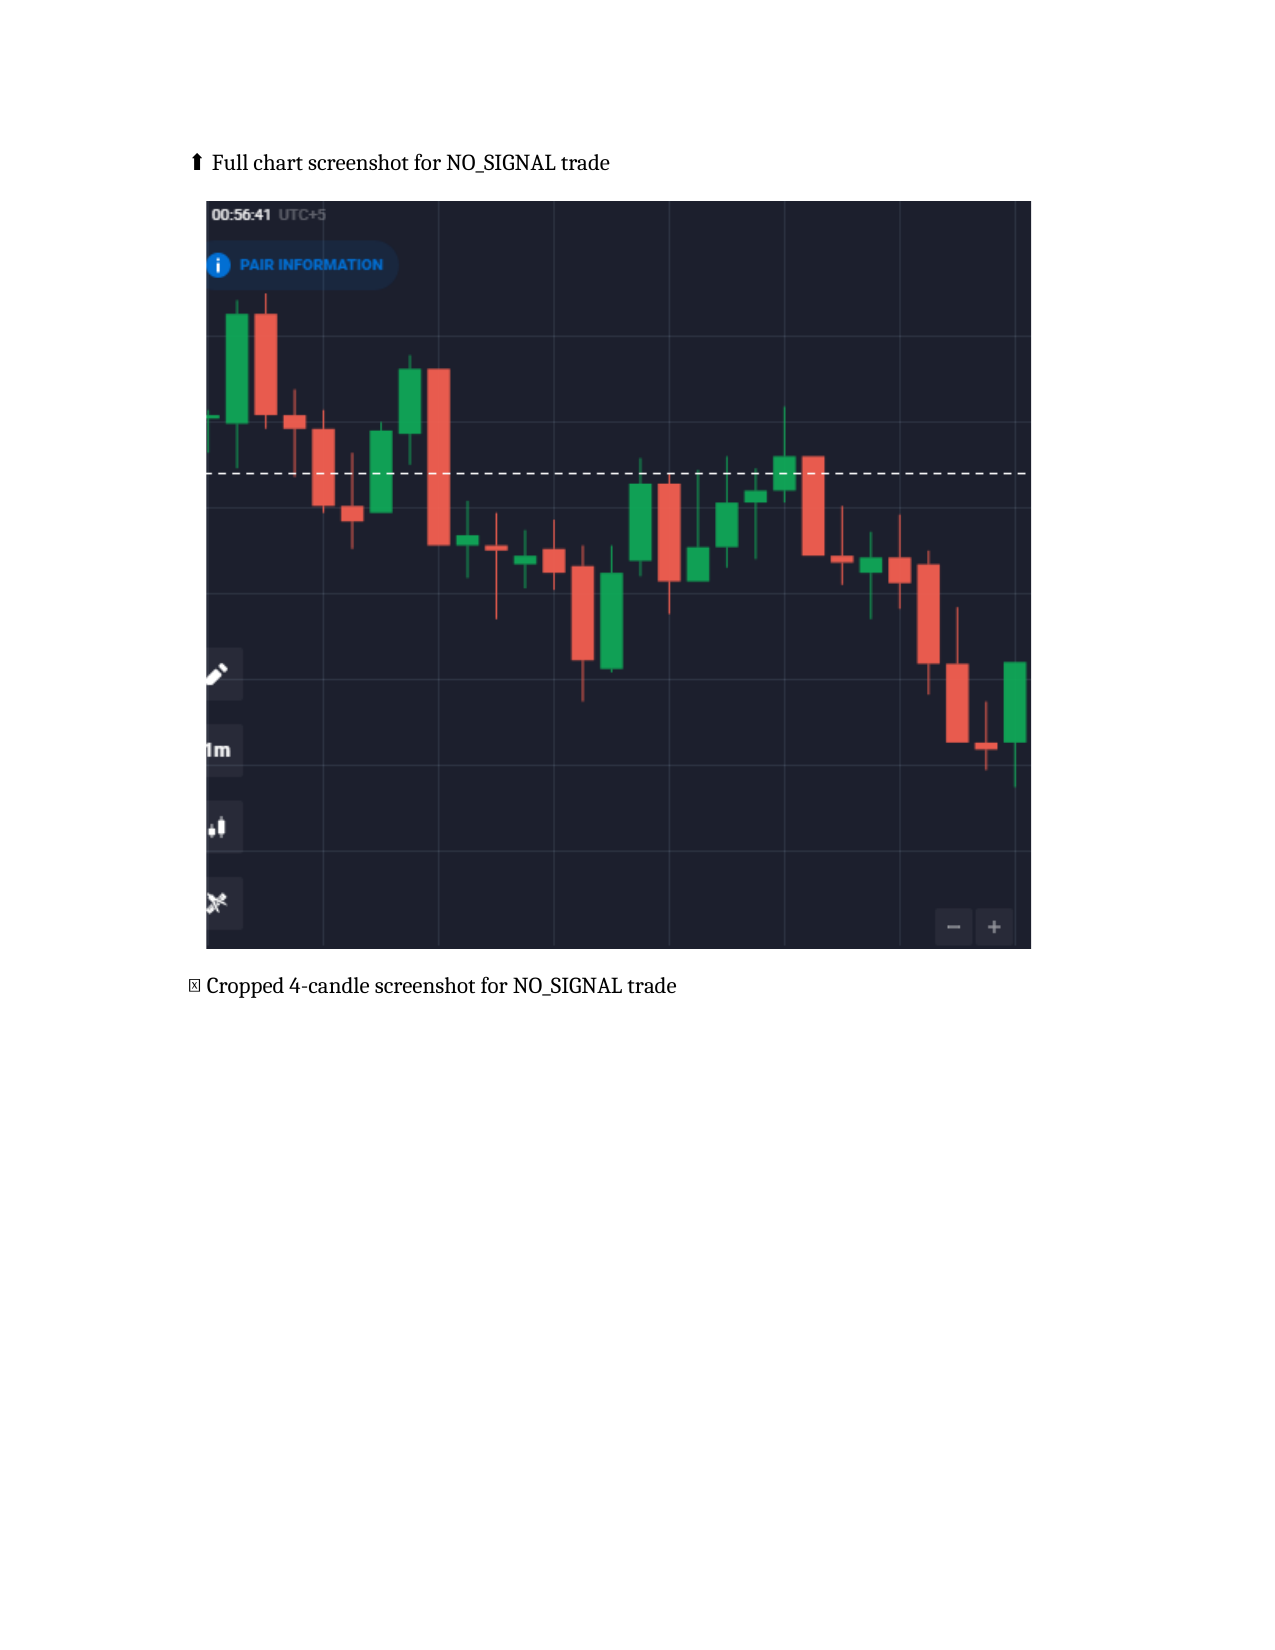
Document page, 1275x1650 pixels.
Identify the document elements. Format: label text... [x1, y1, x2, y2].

text ⬆️ Full chart screenshot for NO_SIGNAL trade [187, 150, 1087, 176]
text 🔎 Cropped 4-candle screenshot for NO_SIGNAL trade [187, 973, 1087, 999]
picture [206, 201, 1032, 949]
